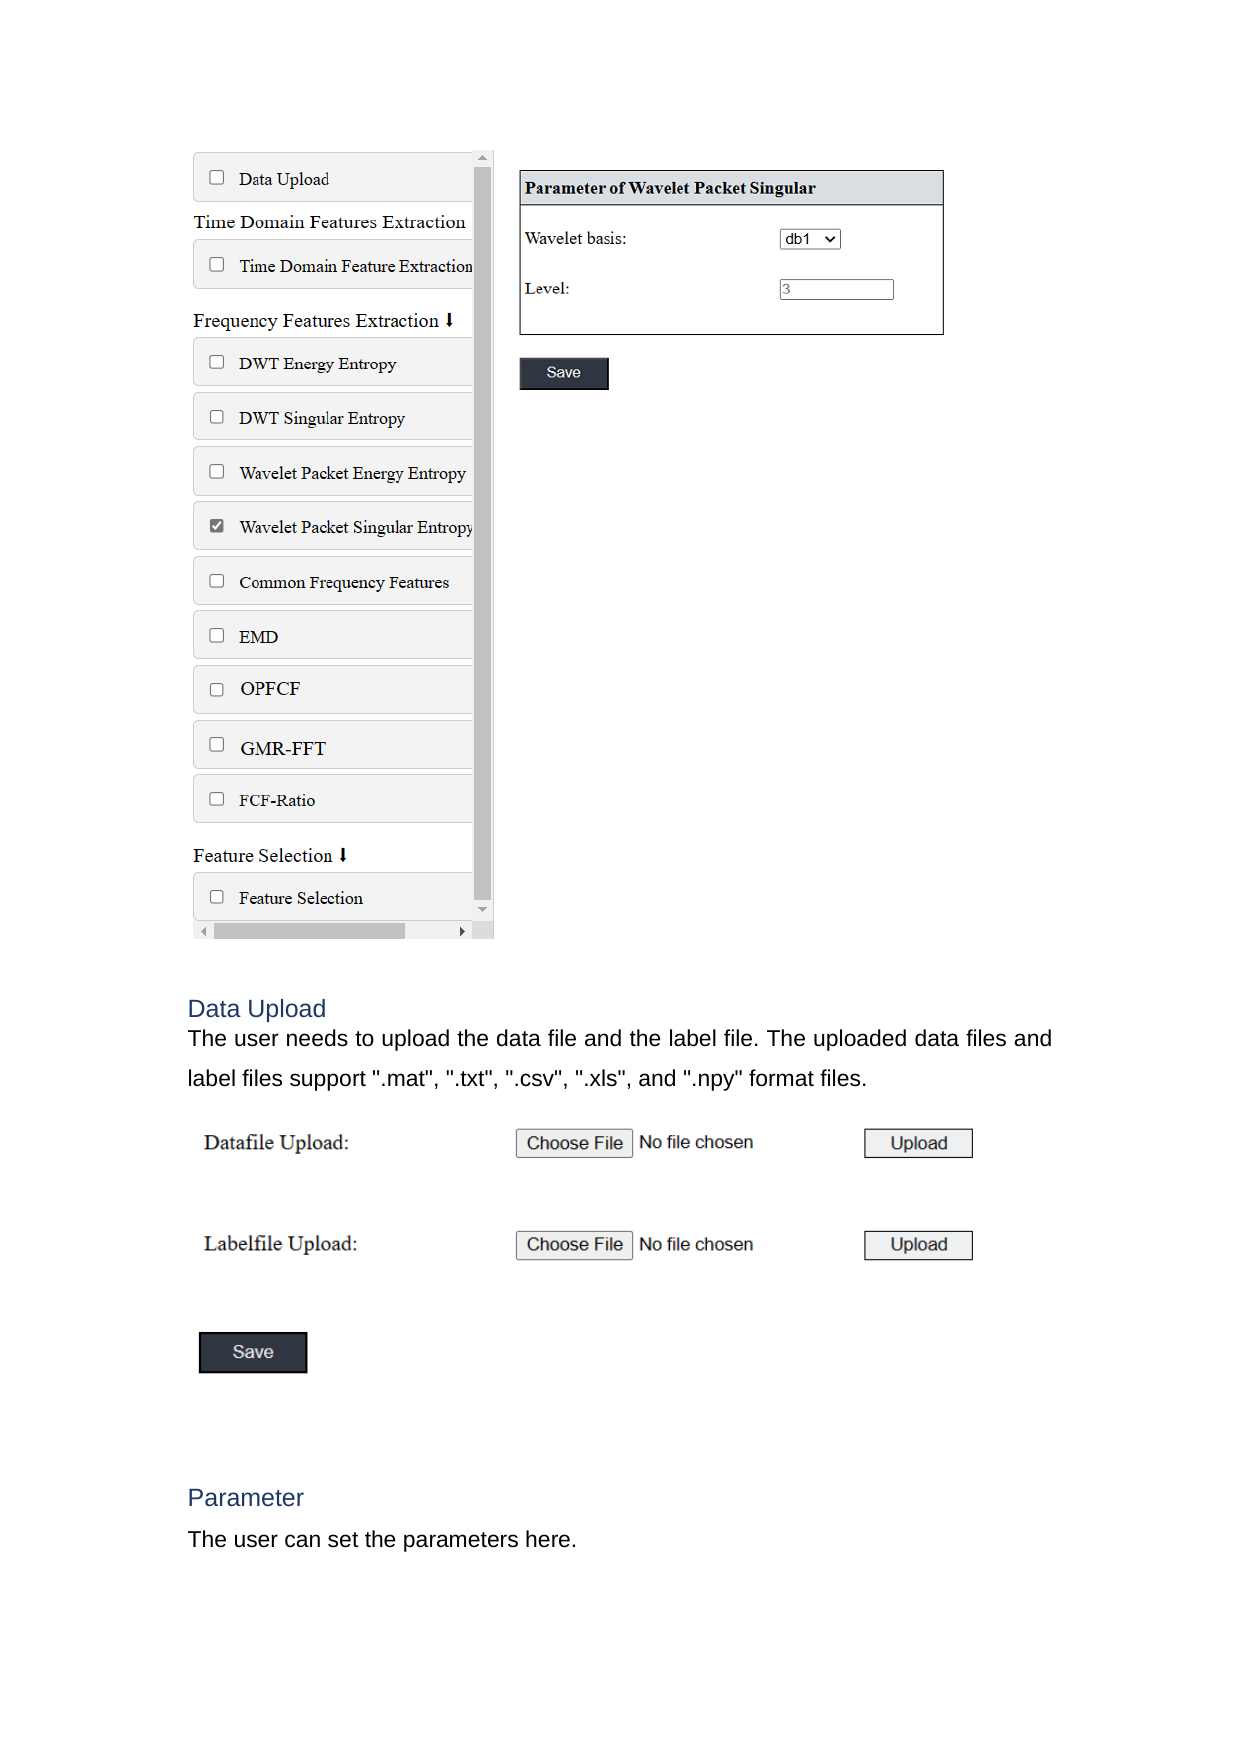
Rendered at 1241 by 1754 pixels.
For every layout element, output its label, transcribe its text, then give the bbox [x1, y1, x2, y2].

picture [187, 1121, 986, 1394]
subtitle Data Upload [187, 994, 1053, 1023]
picture [187, 150, 961, 939]
text The user needs to upload the data file and the label file. The uploaded data files and label files support ".mat", ".txt", ".csv", ".xls", and ".npy" format files. [187, 1025, 1053, 1091]
text The user can set the parameters here. [187, 1526, 1053, 1552]
subtitle Parameter [187, 1482, 1053, 1511]
